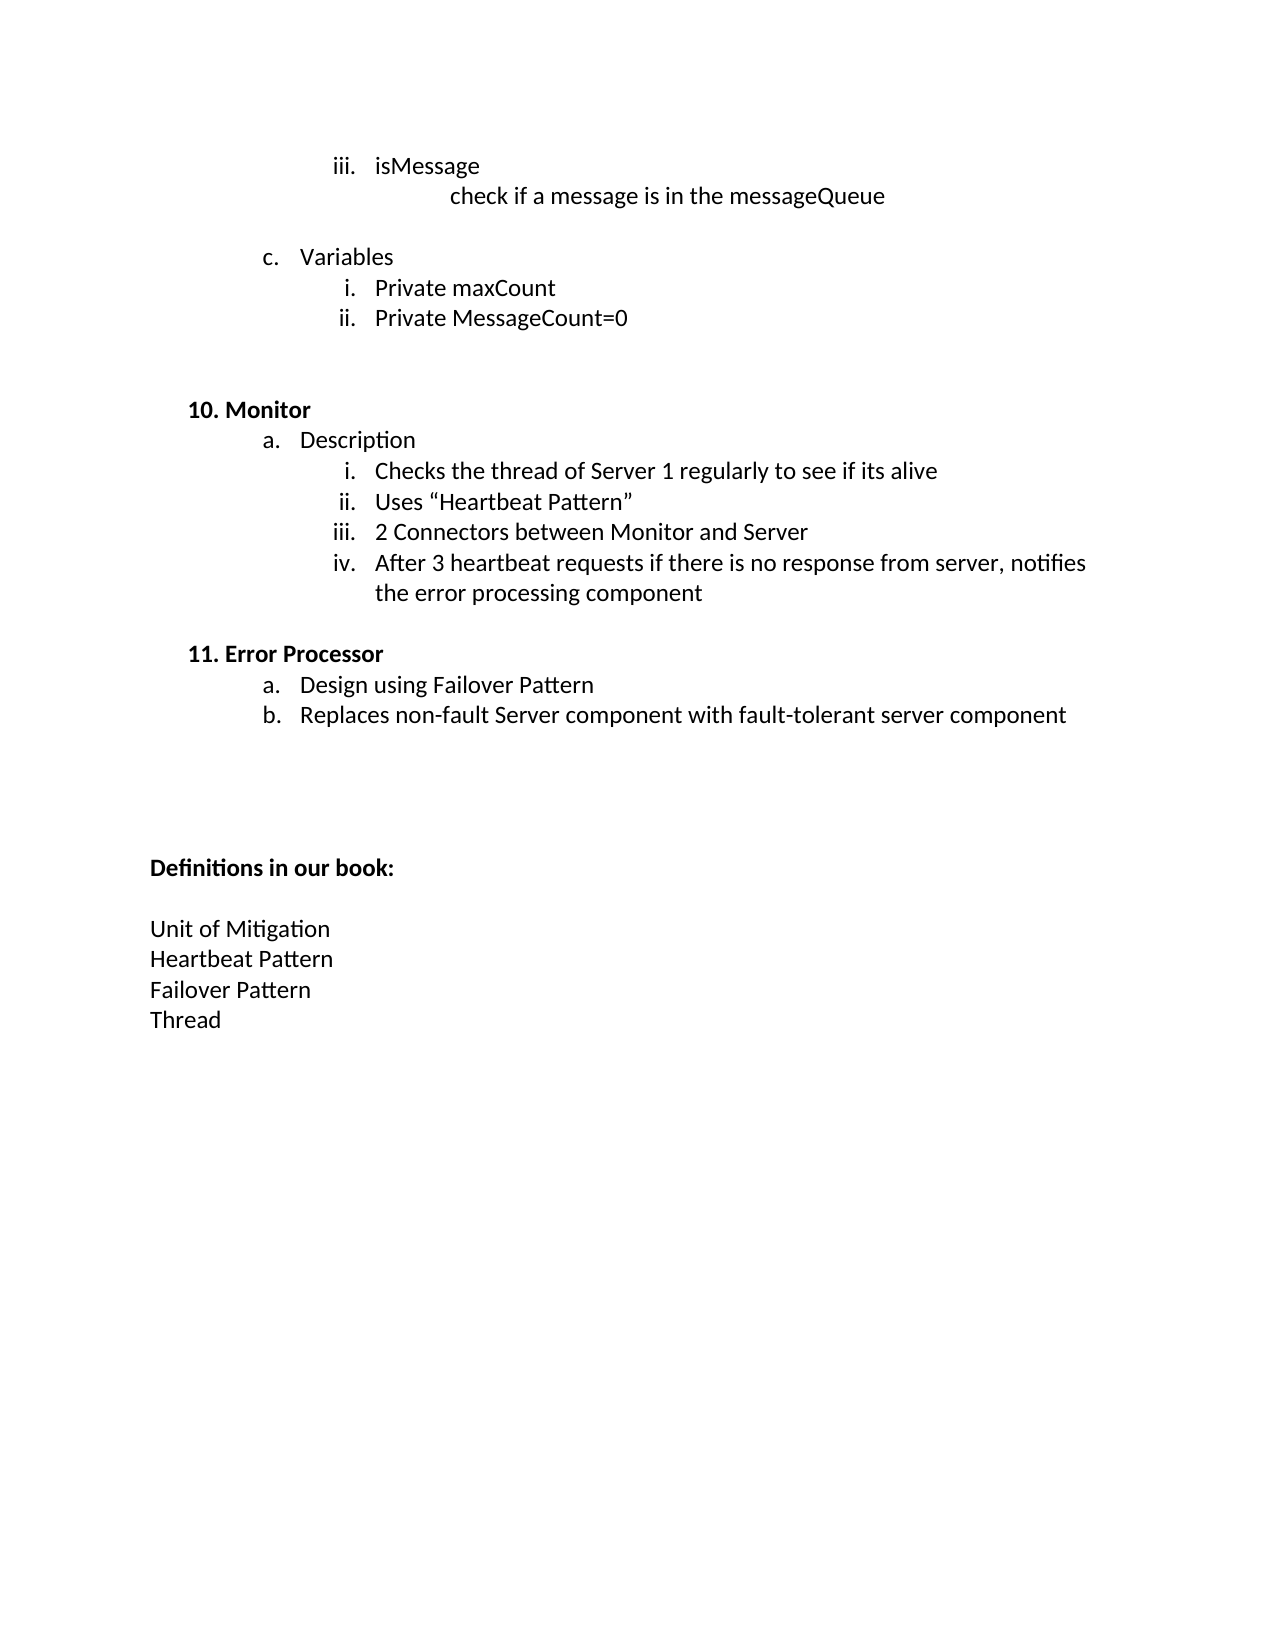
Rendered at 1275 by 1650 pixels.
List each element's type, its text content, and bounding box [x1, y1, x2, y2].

list Design using Failover Pattern [262, 669, 1125, 699]
list Variables [262, 242, 1125, 272]
list check if a message is in the messageQueue [450, 181, 1125, 211]
list Private maxCount [356, 272, 1125, 303]
list Checks the thread of Server 1 regularly to see if its alive [356, 455, 1125, 486]
text Definitions in our book: [150, 852, 1125, 882]
list Monitor [187, 394, 1125, 425]
list After 3 heartbeat requests if there is no response from server, notifies the error processing component [356, 547, 1125, 608]
list Replaces non-fault Server component with fault-tolerant server component [262, 699, 1125, 730]
list Error Processor [187, 638, 1125, 669]
list Uses “Heartbeat Pattern” [356, 486, 1125, 516]
text Heartbeat Pattern [150, 943, 1125, 974]
text Unit of Mitigation [150, 913, 1125, 943]
text Failover Pattern [150, 974, 1125, 1004]
list Description [262, 425, 1125, 455]
list 2 Connectors between Monitor and Server [356, 516, 1125, 547]
list Private MessageCount=0 [356, 303, 1125, 333]
text Thread [150, 1004, 1125, 1035]
list isMessage [356, 150, 1125, 181]
